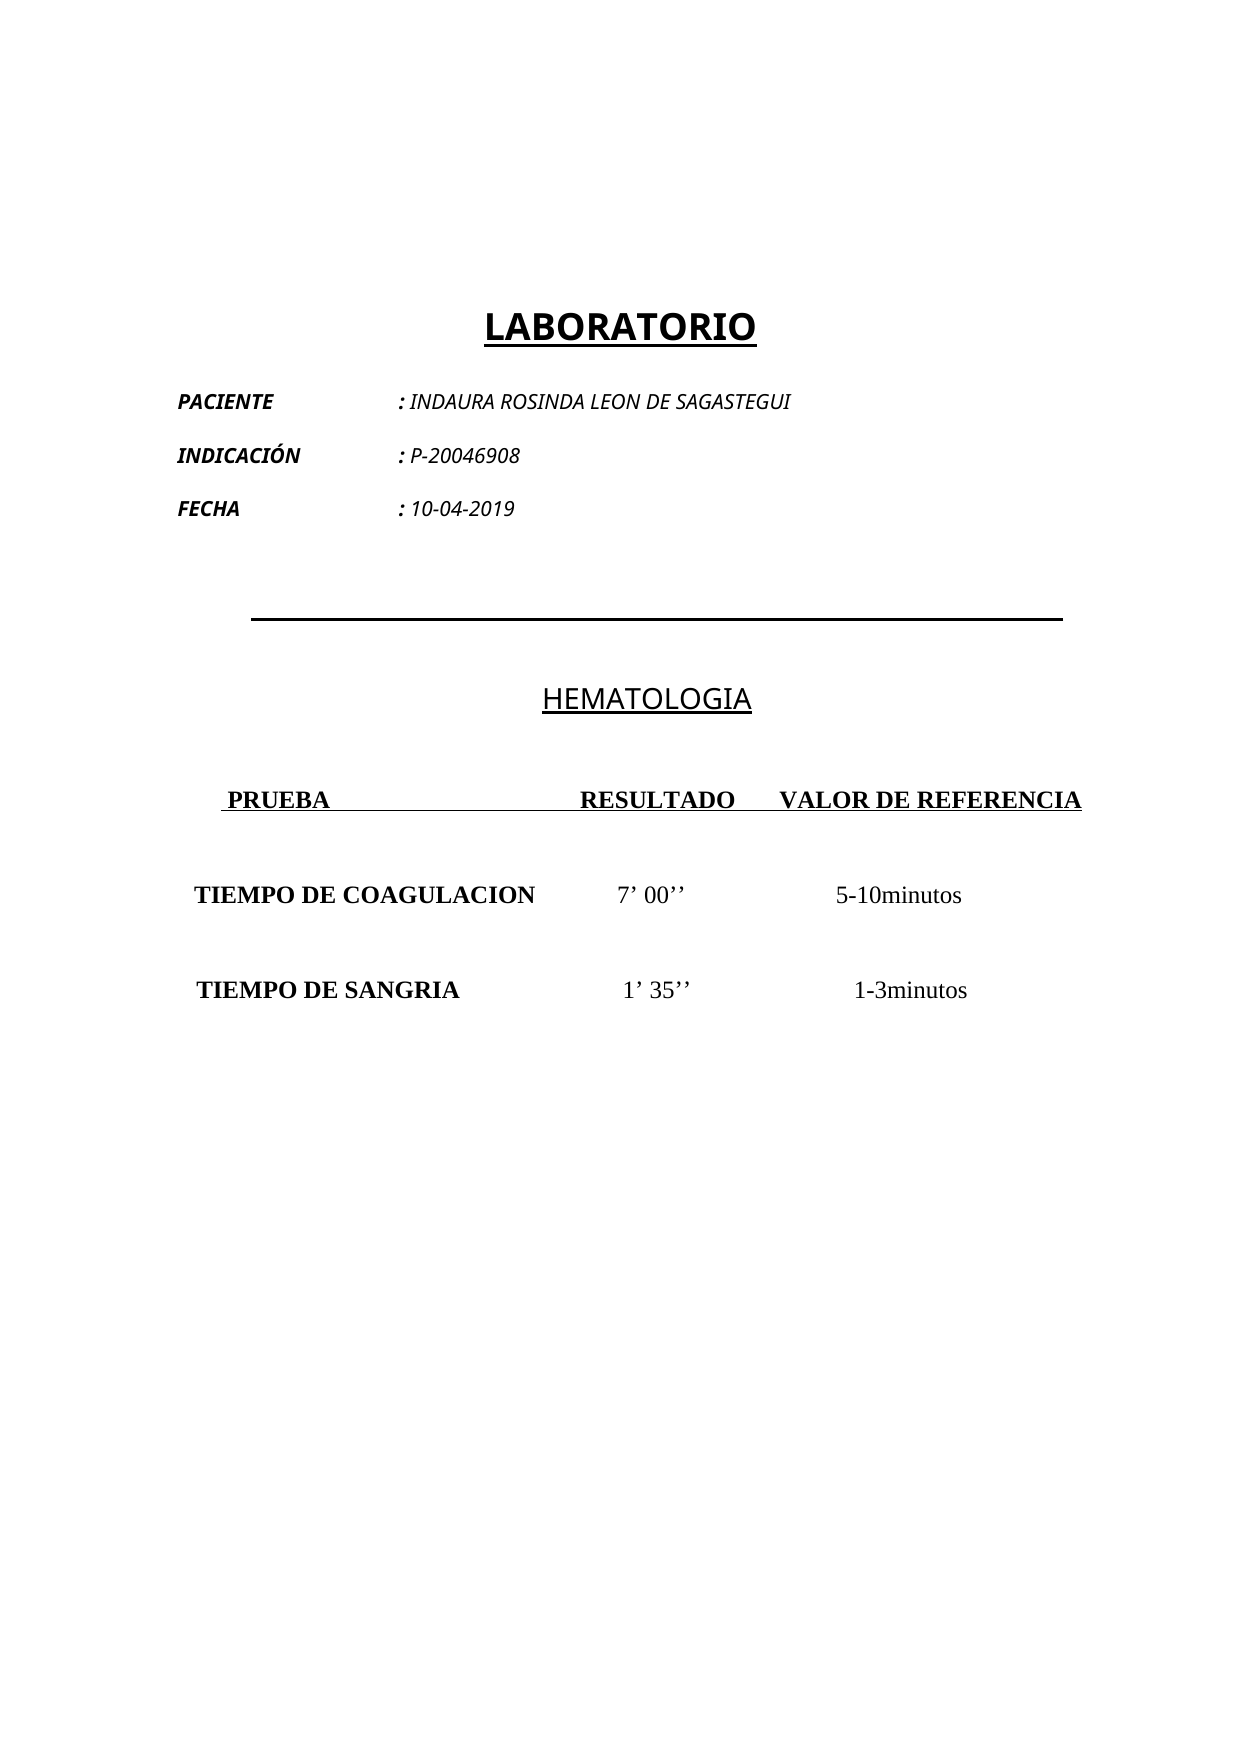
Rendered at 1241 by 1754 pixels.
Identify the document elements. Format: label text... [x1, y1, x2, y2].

text TIEMPO DE SANGRIA 1’ 35’’ 1-3minutos [162, 976, 1063, 1004]
text PACIENTE : INDAURA ROSINDA LEON DE SAGASTEGUI [177, 387, 1063, 416]
text INDICACIÓN : P-20046908 [177, 441, 1063, 469]
text TIEMPO DE COAGULACION 7’ 00’’ 5-10minutos [162, 880, 1063, 909]
text FECHA : 10-04-2019 [177, 494, 1063, 523]
text LABORATORIO [177, 301, 1063, 352]
text PRUEBA RESULTADO VALOR DE REFERENCIA [162, 785, 1137, 813]
text HEMATOLOGIA [177, 678, 1063, 718]
